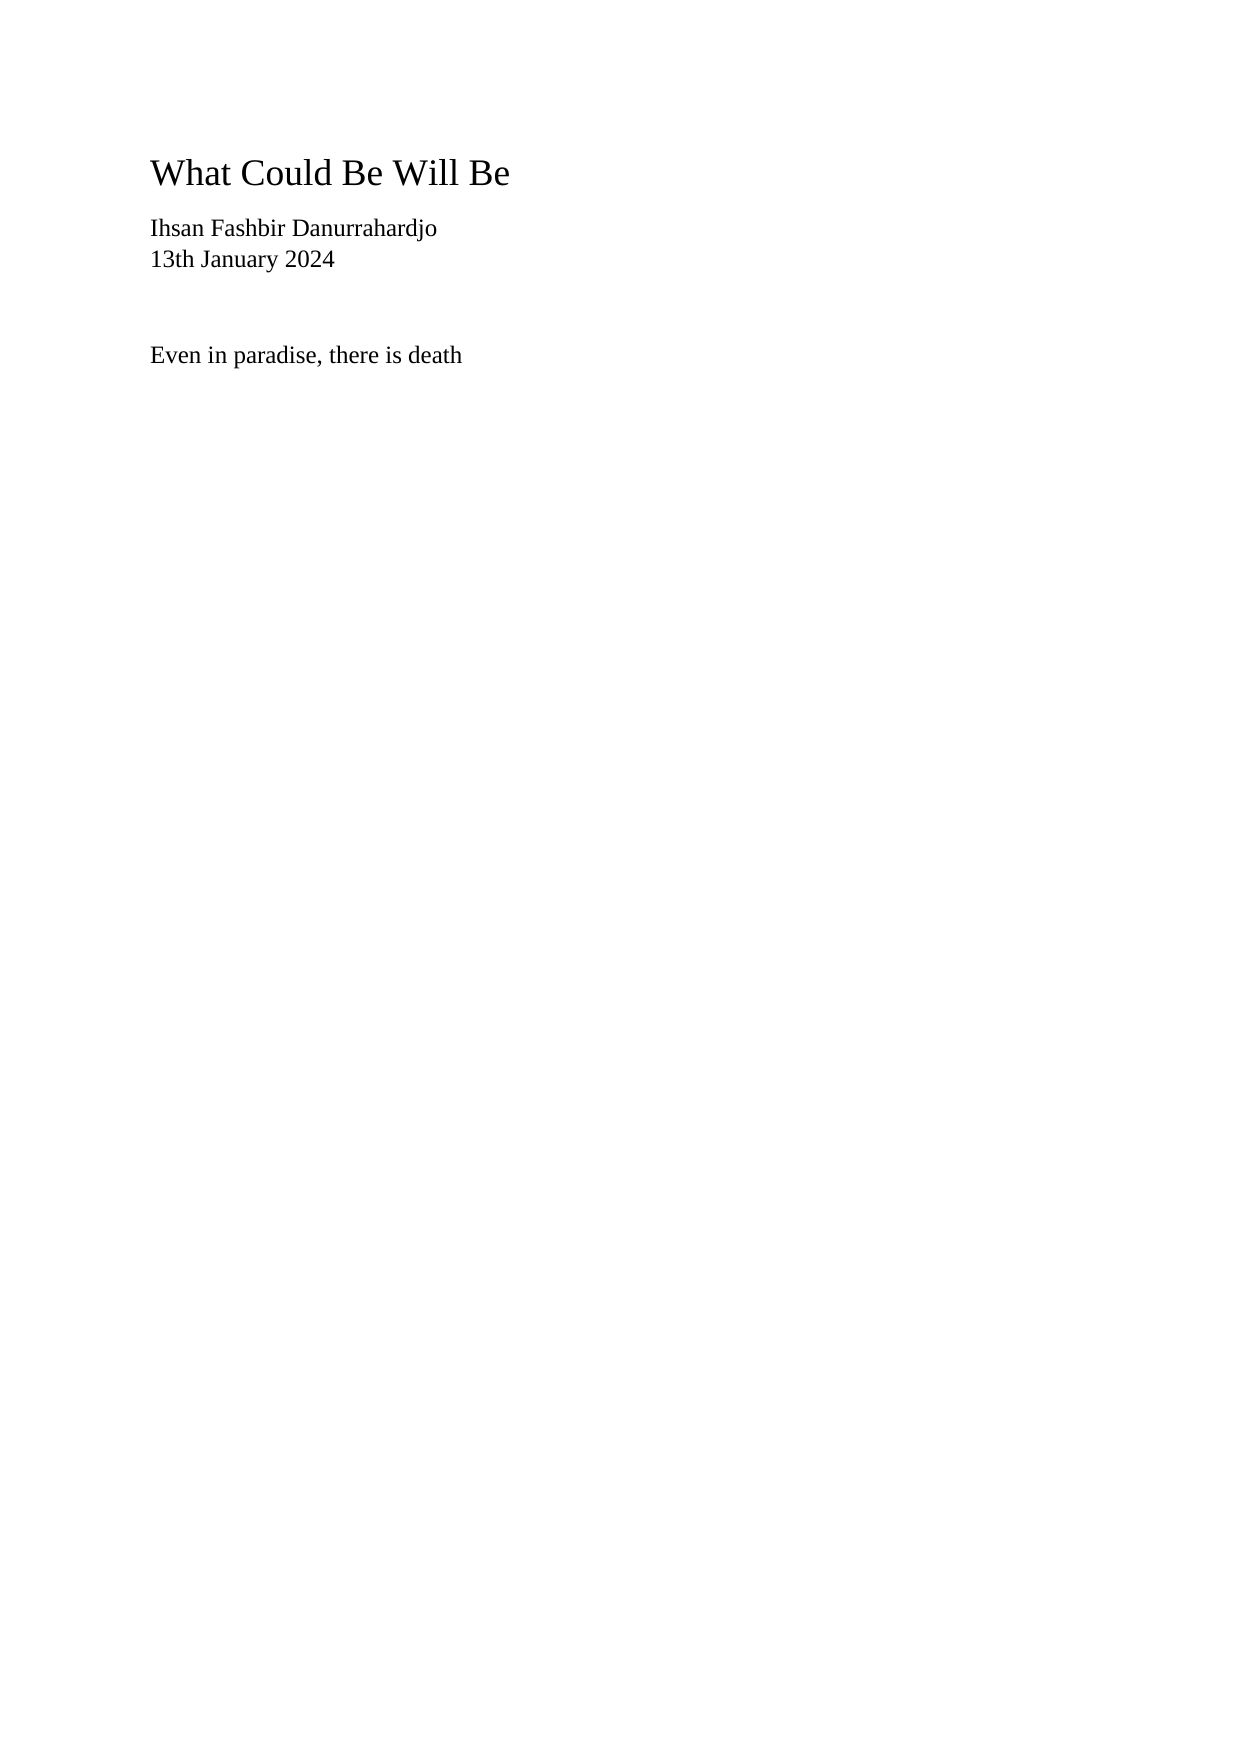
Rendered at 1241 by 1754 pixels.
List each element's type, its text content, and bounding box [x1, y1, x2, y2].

text Ihsan Fashbir Danurrahardjo [150, 213, 1090, 242]
text Even in paradise, there is death [150, 340, 1090, 368]
text What Could Be Will Be [150, 150, 1090, 193]
text 13th January 2024 [150, 244, 1090, 273]
